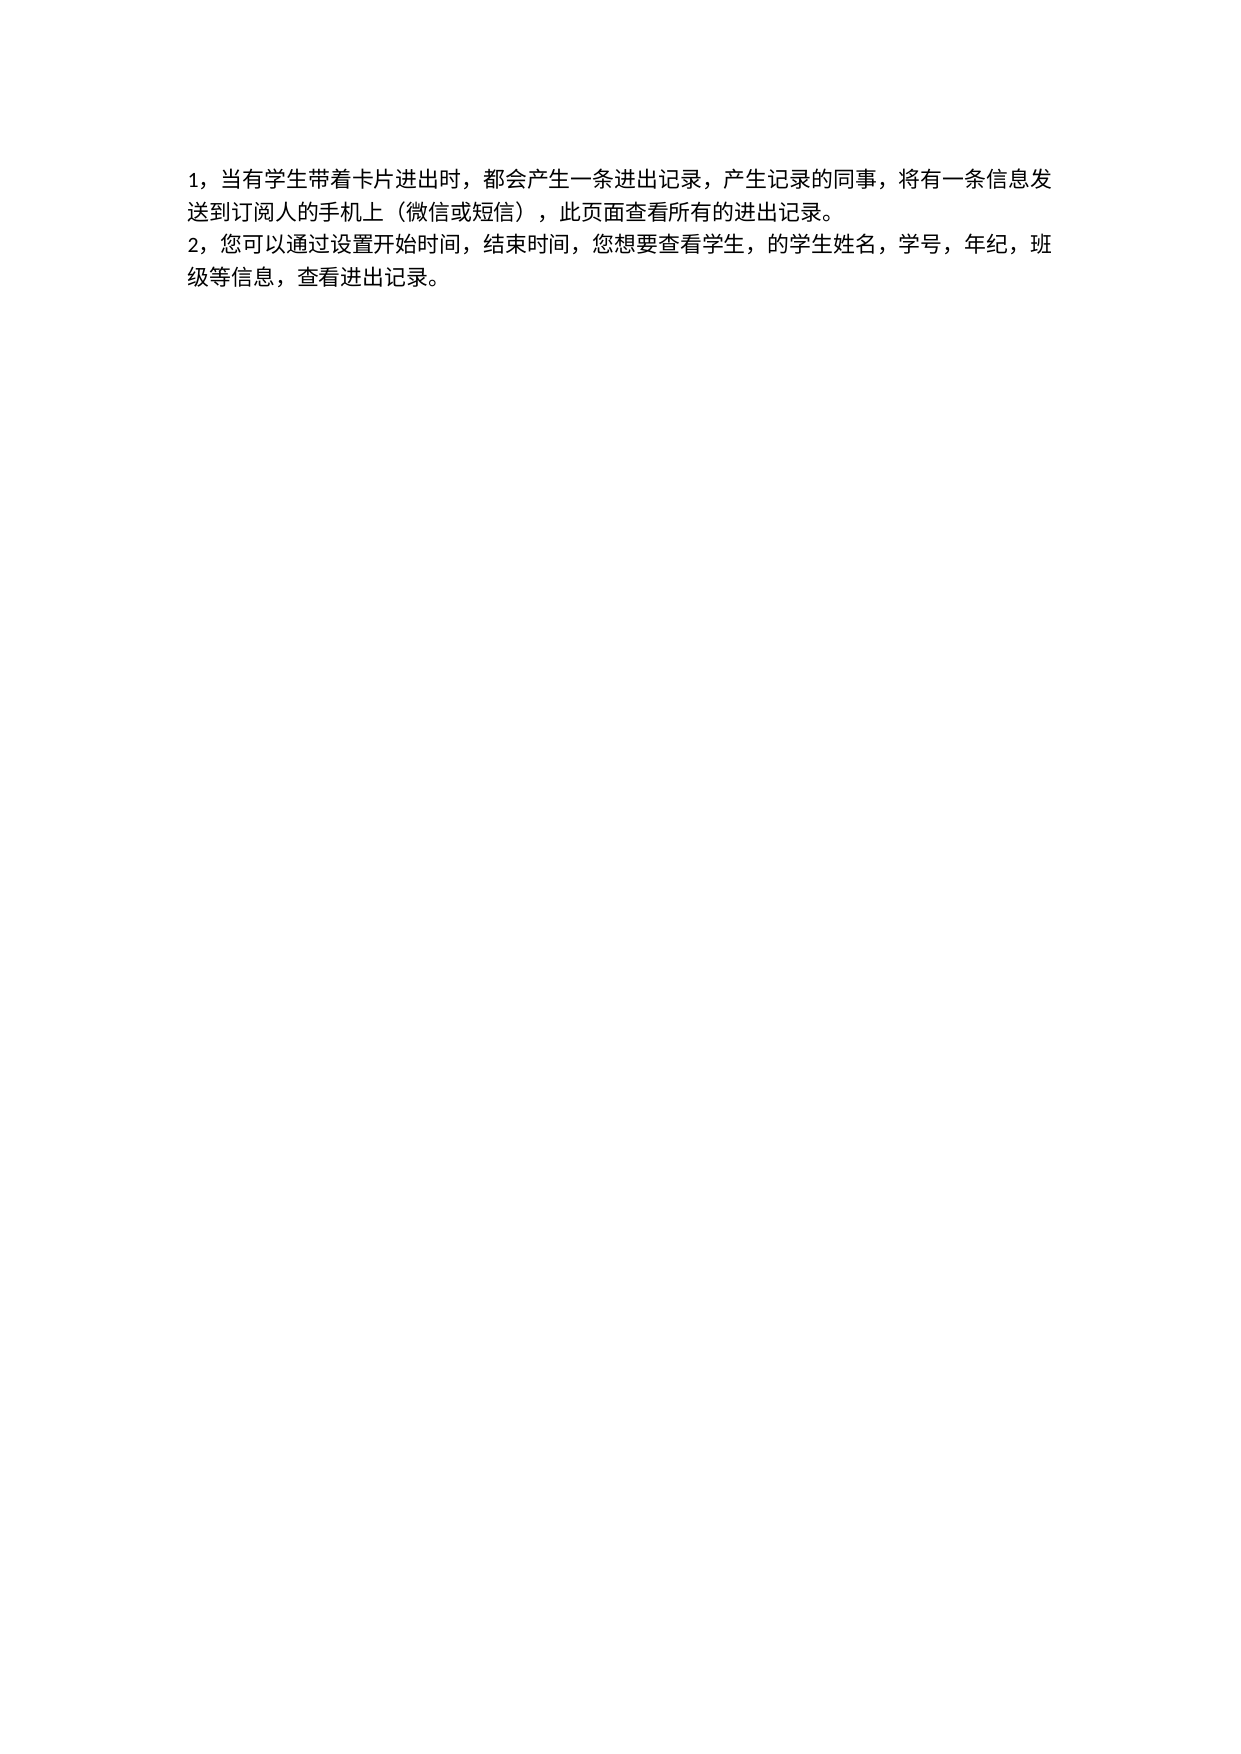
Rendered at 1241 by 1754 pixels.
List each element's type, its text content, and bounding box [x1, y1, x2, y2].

text 1，当有学生带着卡片进出时，都会产生一条进出记录，产生记录的同事，将有一条信息发送到订阅人的手机上（微信或短信），此页面查看所有的进出记录。 [187, 162, 1053, 227]
text 2，您可以通过设置开始时间，结束时间，您想要查看学生，的学生姓名，学号，年纪，班级等信息，查看进出记录。 [187, 227, 1053, 292]
